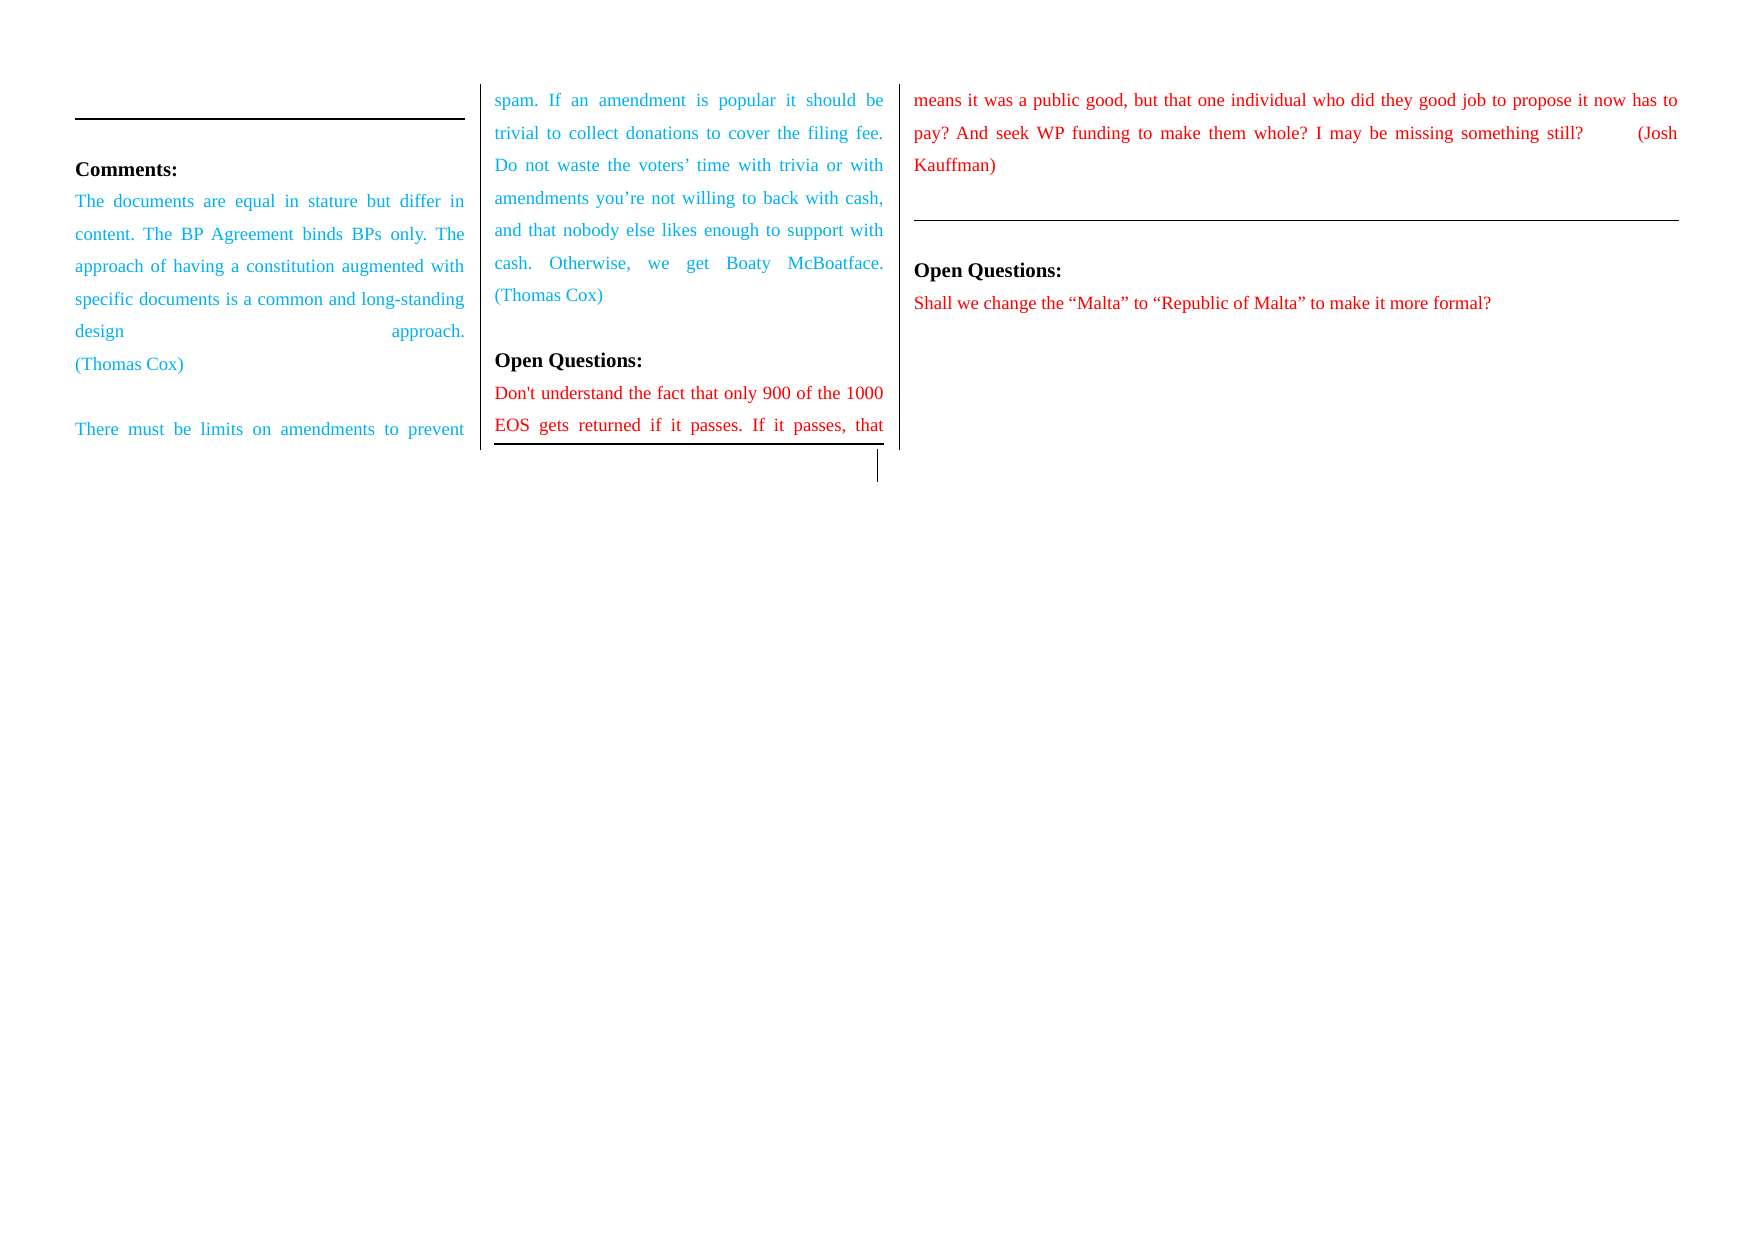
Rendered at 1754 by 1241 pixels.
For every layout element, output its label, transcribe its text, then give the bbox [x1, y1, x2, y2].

text The documents are equal in stature but differ in content. The BP Agreement binds BPs only. The approach of having a constitution augmented with specific documents is a common and long-standing design approach. (Thomas Cox) [75, 185, 465, 380]
text Don't understand the fact that only 900 of the 1000 EOS gets returned if it passes. If it passes, that means it was a public good, but that one individual who did they good job to propose it now has to pay? And seek WP funding to make them whole? I may be missing something still? (Josh Kauffman) [494, 376, 884, 443]
text Comments: [75, 152, 465, 185]
text There must be limits on amendments to prevent spam. If an amendment is popular it should be trivial to collect donations to cover the filing fee. Do not waste the voters’ time with trivia or with amendments you’re not willing to back with cash, and that nobody else likes enough to support with cash. Otherwise, we get Boaty McBoatface. (Thomas Cox) [494, 84, 884, 311]
text Open Questions: [914, 254, 1679, 286]
text Shall we change the “Malta” to “Republic of Malta” to make it more formal? [914, 286, 1679, 319]
text Don't understand the fact that only 900 of the 1000 EOS gets returned if it passes. If it passes, that means it was a public good, but that one individual who did they good job to propose it now has to pay? And seek WP funding to make them whole? I may be missing something still? (Josh Kauffman) [914, 84, 1679, 185]
text Open Questions: [494, 344, 884, 376]
